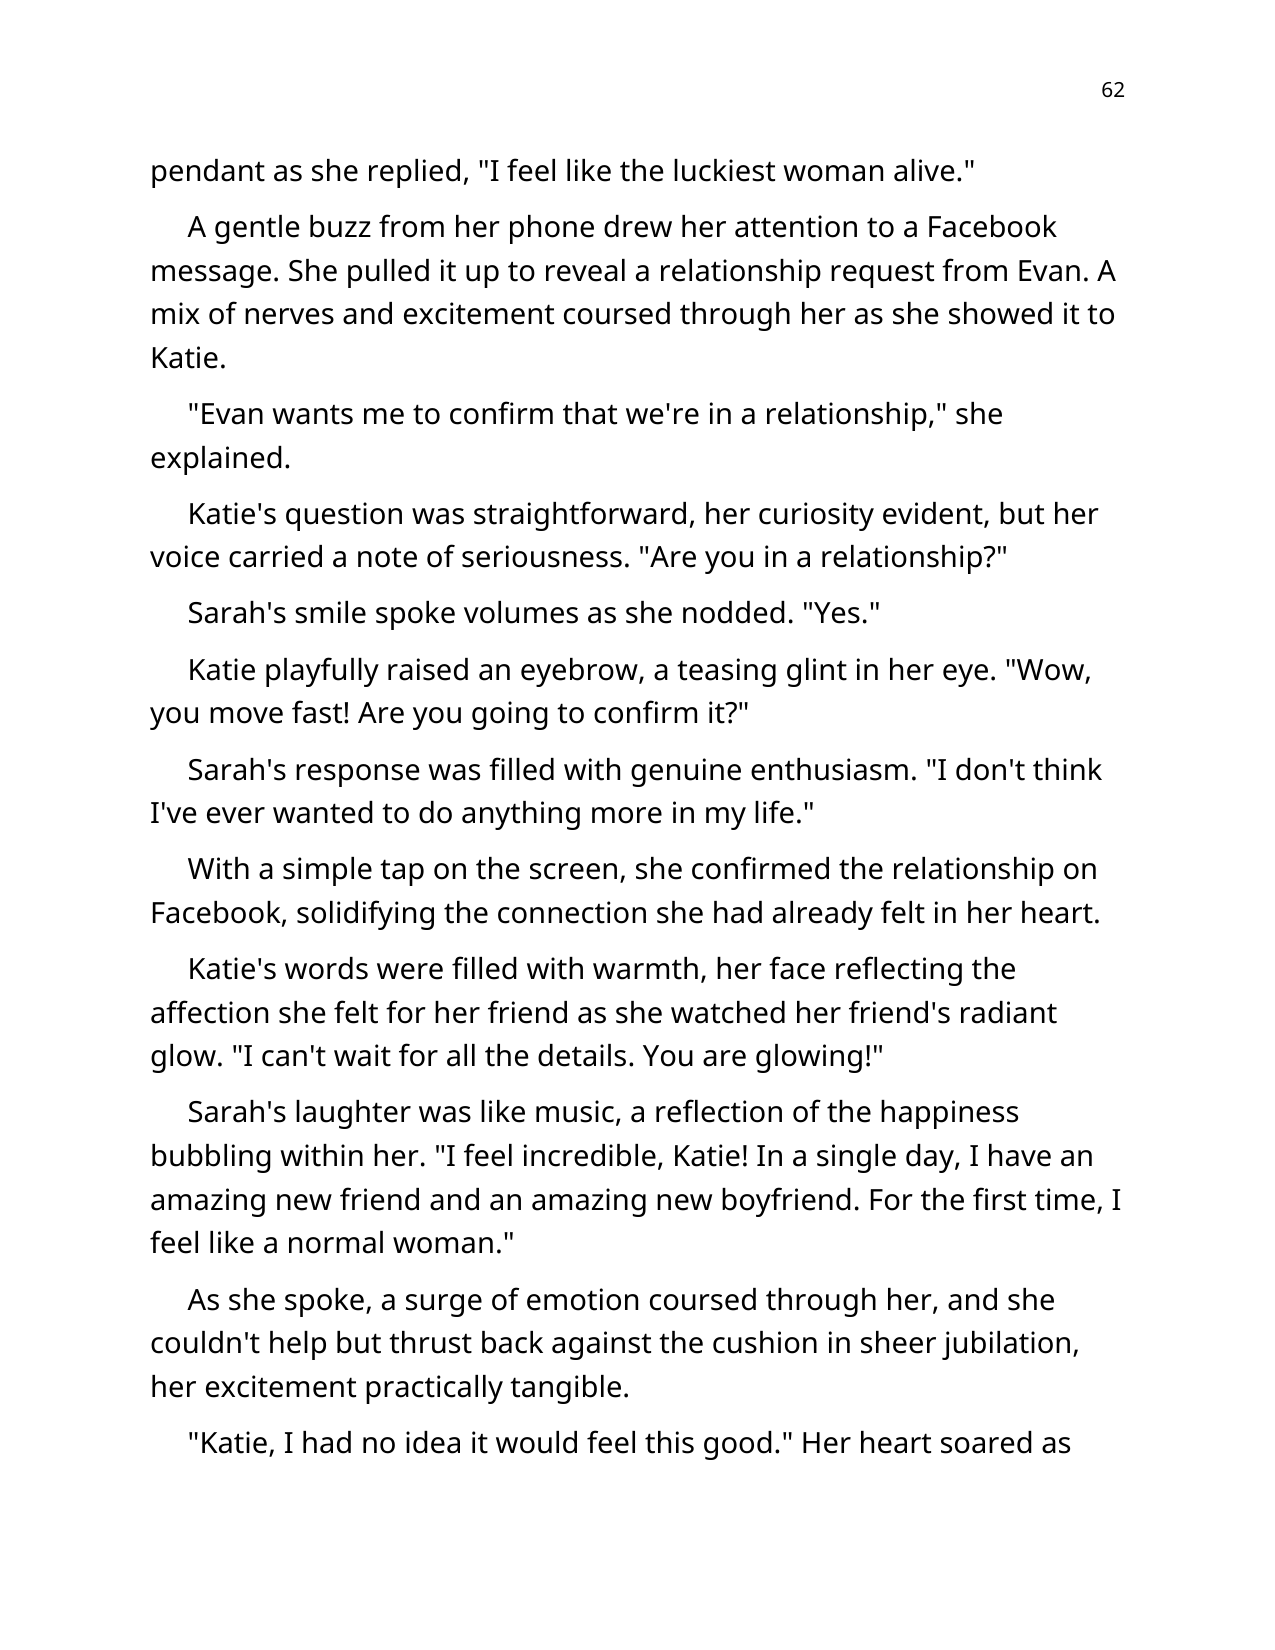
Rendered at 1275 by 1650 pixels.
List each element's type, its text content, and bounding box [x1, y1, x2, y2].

text Sarah's heart swelled with joy, her fingers tracing the delicate pendant as she replied, "I feel like the luckiest woman alive." [150, 150, 1125, 190]
text Sarah's laughter was like music, a reflection of the happiness bubbling within her. "I feel incredible, Katie! In a single day, I have an amazing new friend and an amazing new boyfriend. For the first time, I feel like a normal woman." [150, 1092, 1125, 1262]
text Sarah's response was filled with genuine enthusiasm. "I don't think I've ever wanted to do anything more in my life." [150, 749, 1125, 832]
text With a simple tap on the screen, she confirmed the relationship on Facebook, solidifying the connection she had already felt in her heart. [150, 848, 1125, 932]
text Katie's question was straightforward, her curiosity evident, but her voice carried a note of seriousness. "Are you in a relationship?" [150, 493, 1125, 576]
text Sarah's smile spoke volumes as she nodded. "Yes." [150, 593, 1125, 632]
text Katie playfully raised an eyebrow, a teasing glint in her eye. "Wow, you move fast! Are you going to confirm it?" [150, 649, 1125, 732]
text A gentle buzz from her phone drew her attention to a Facebook message. She pulled it up to reveal a relationship request from Evan. A mix of nerves and excitement coursed through her as she showed it to Katie. [150, 206, 1125, 377]
text As she spoke, a surge of emotion coursed through her, and she couldn't help but thrust back against the cushion in sheer jubilation, her excitement practically tangible. [150, 1279, 1125, 1406]
text "Evan wants me to confirm that we're in a relationship," she explained. [150, 393, 1125, 477]
text Katie's words were filled with warmth, her face reflecting the affection she felt for her friend as she watched her friend's radiant glow. "I can't wait for all the details. You are glowing!" [150, 948, 1125, 1075]
